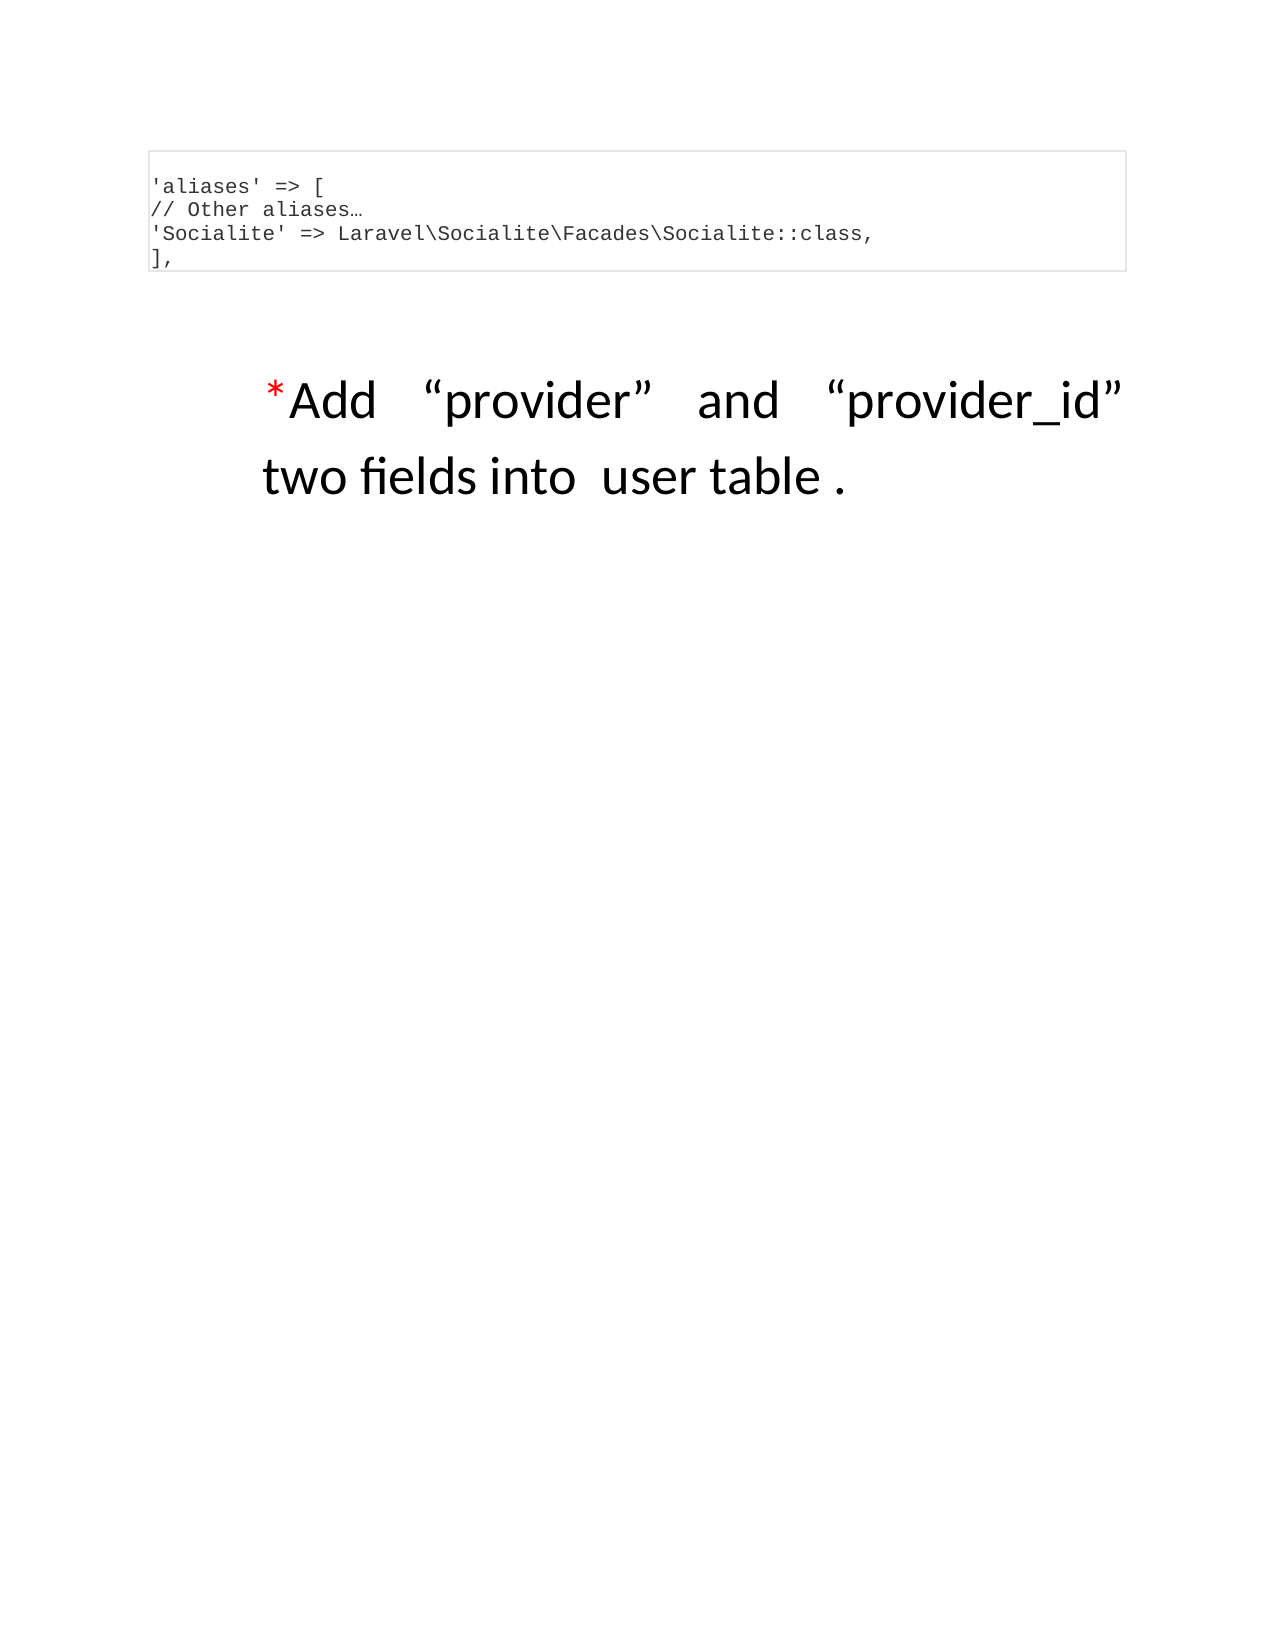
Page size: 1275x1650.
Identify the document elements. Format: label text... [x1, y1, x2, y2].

list *Add “provider” and “provider_id” two fields into user table . [262, 366, 1125, 508]
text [150, 152, 1125, 270]
